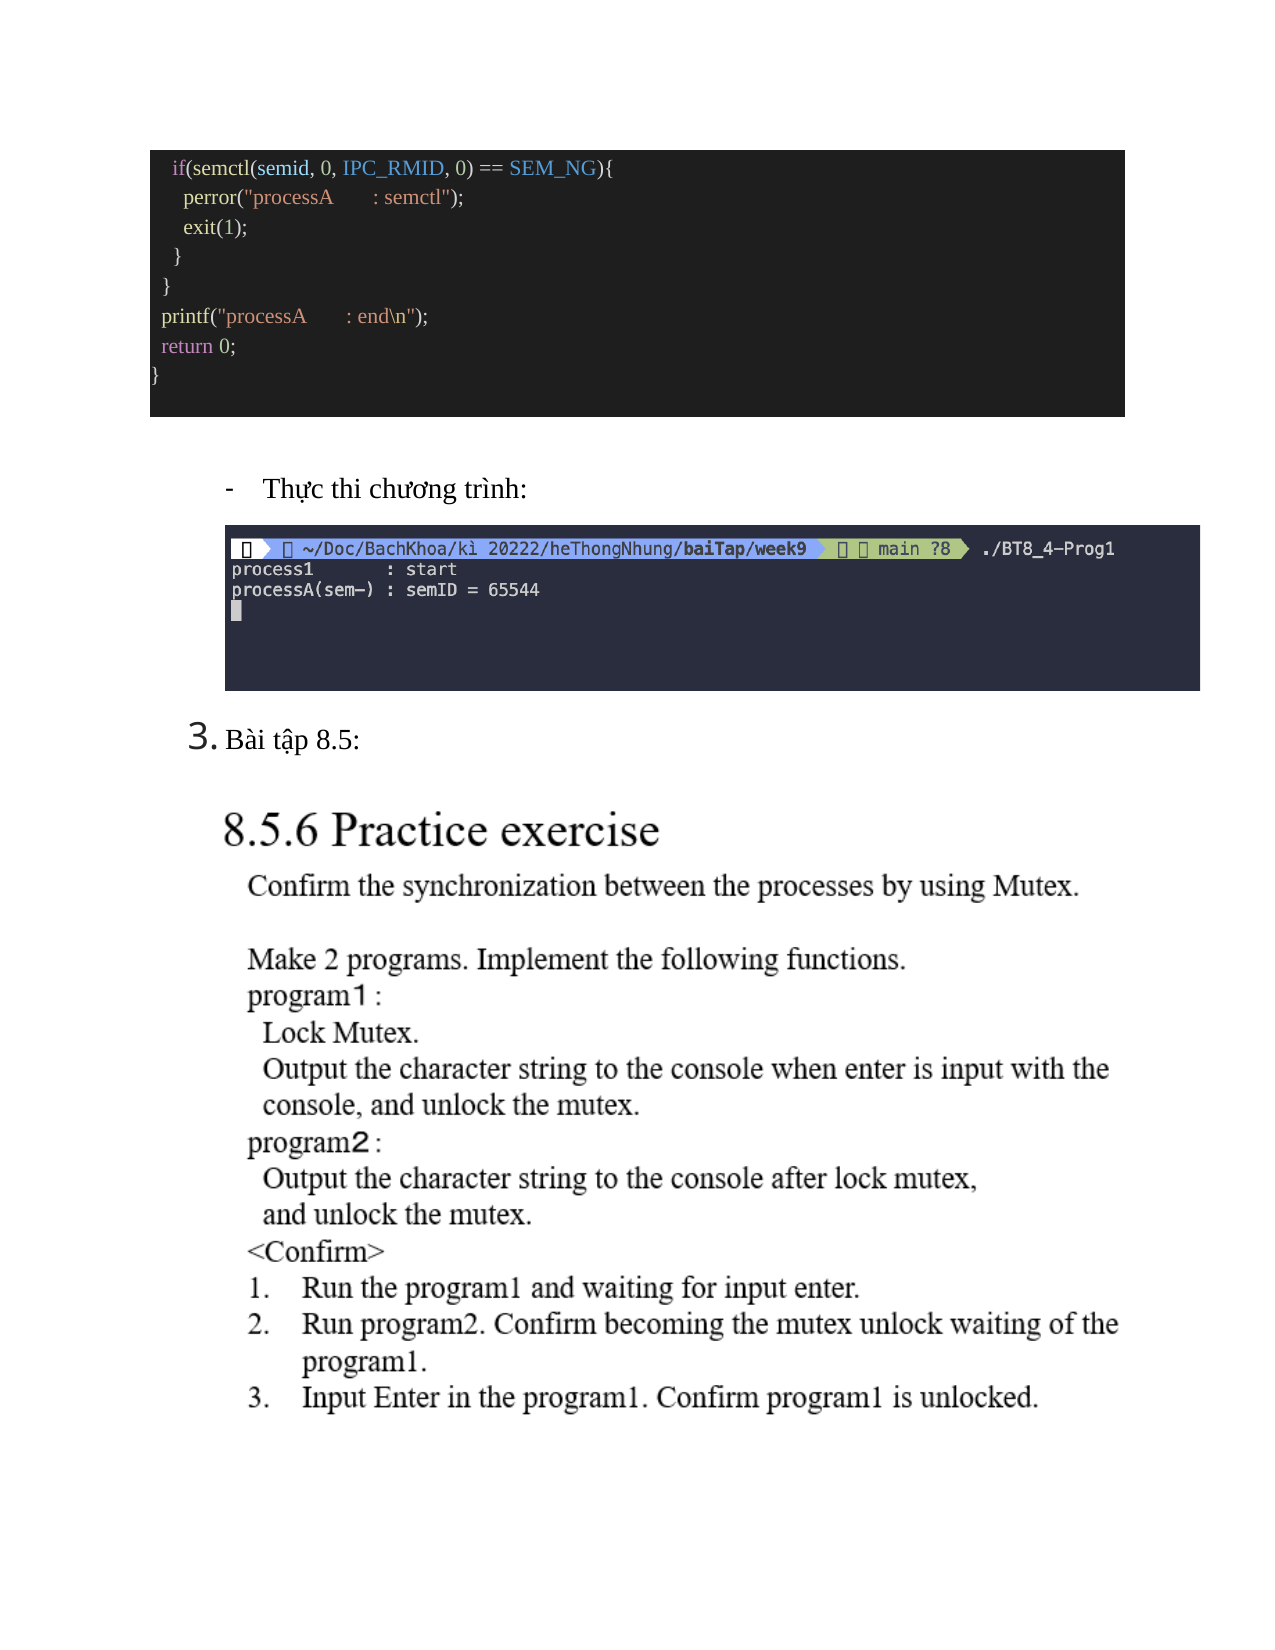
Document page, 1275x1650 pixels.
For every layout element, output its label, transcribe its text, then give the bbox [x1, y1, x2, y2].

text return 0; [150, 328, 1125, 358]
text exit(1); [150, 209, 1125, 239]
text } [150, 358, 1125, 387]
picture [225, 525, 1200, 691]
text } [150, 269, 1125, 298]
text perror("processA : semctl"); [150, 180, 1125, 209]
picture [187, 781, 1163, 1463]
text if(semctl(semid, 0, IPC_RMID, 0) == SEM_NG){ [150, 150, 1125, 180]
list Thực thi chương trình: [225, 470, 1125, 506]
list Bài tập 8.5: [187, 709, 1125, 761]
text } [150, 239, 1125, 269]
text printf("processA : end\n"); [150, 298, 1125, 328]
